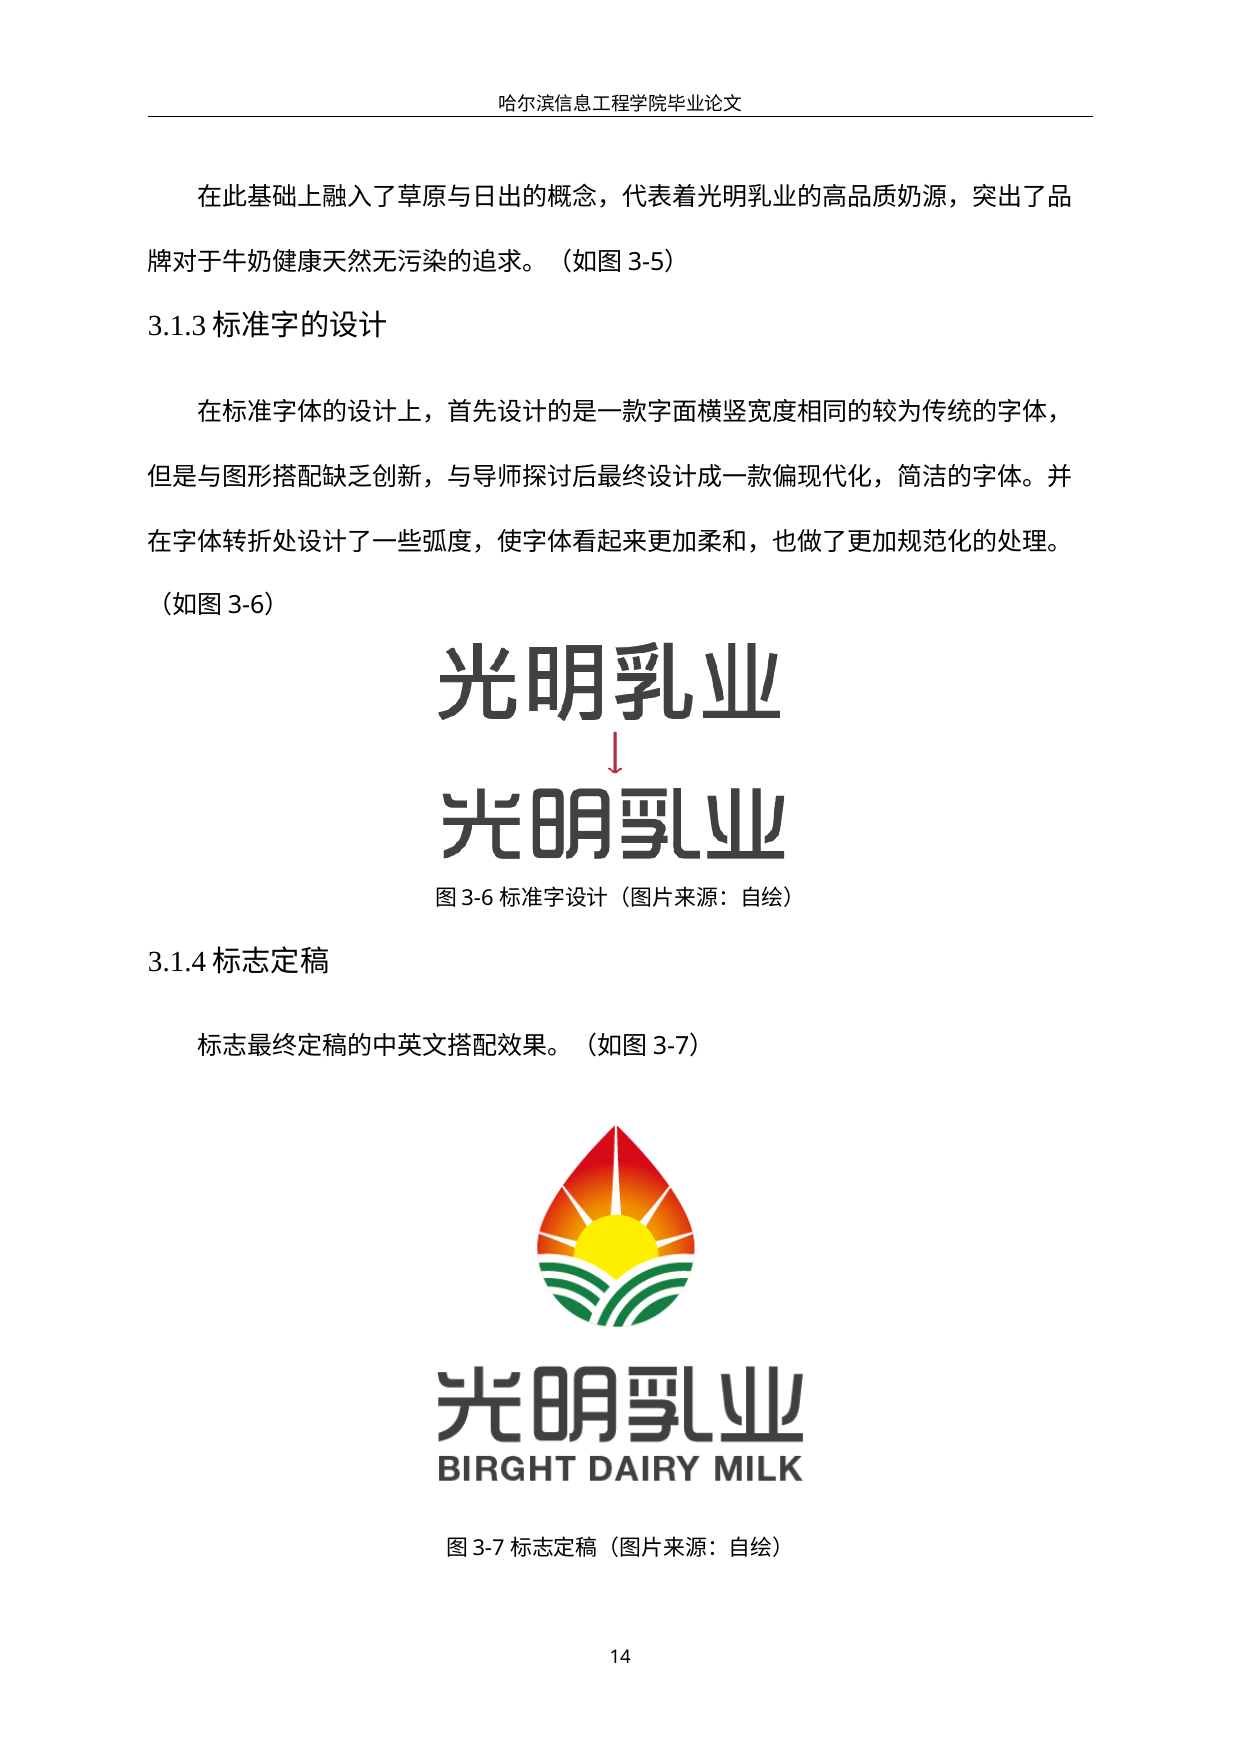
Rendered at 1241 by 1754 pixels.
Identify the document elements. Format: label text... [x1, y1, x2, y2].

text 3.1.4 标志定稿 [148, 927, 1093, 992]
picture [436, 1124, 805, 1488]
text 图3-6 标准字设计（图片来源：自绘） [148, 879, 1093, 912]
picture [433, 636, 807, 859]
text 在标准字体的设计上，首先设计的是一款字面横竖宽度相同的较为传统的字体，但是与图形搭配缺乏创新，与导师探讨后最终设计成一款偏现代化，简洁的字体。并在字体转折处设计了一些弧度，使字体看起来更加柔和，也做了更加规范化的处理。（如图3-6） [148, 377, 1093, 637]
text 图3-7 标志定稿（图片来源：自绘） [148, 1529, 1093, 1562]
text 在此基础上融入了草原与日出的概念，代表着光明乳业的高品质奶源，突出了品牌对于牛奶健康天然无污染的追求。（如图3-5） [148, 162, 1093, 292]
text 3.1.3 标准字的设计 [148, 292, 1093, 357]
text 标志最终定稿的中英文搭配效果。（如图3-7） [148, 1012, 1093, 1077]
